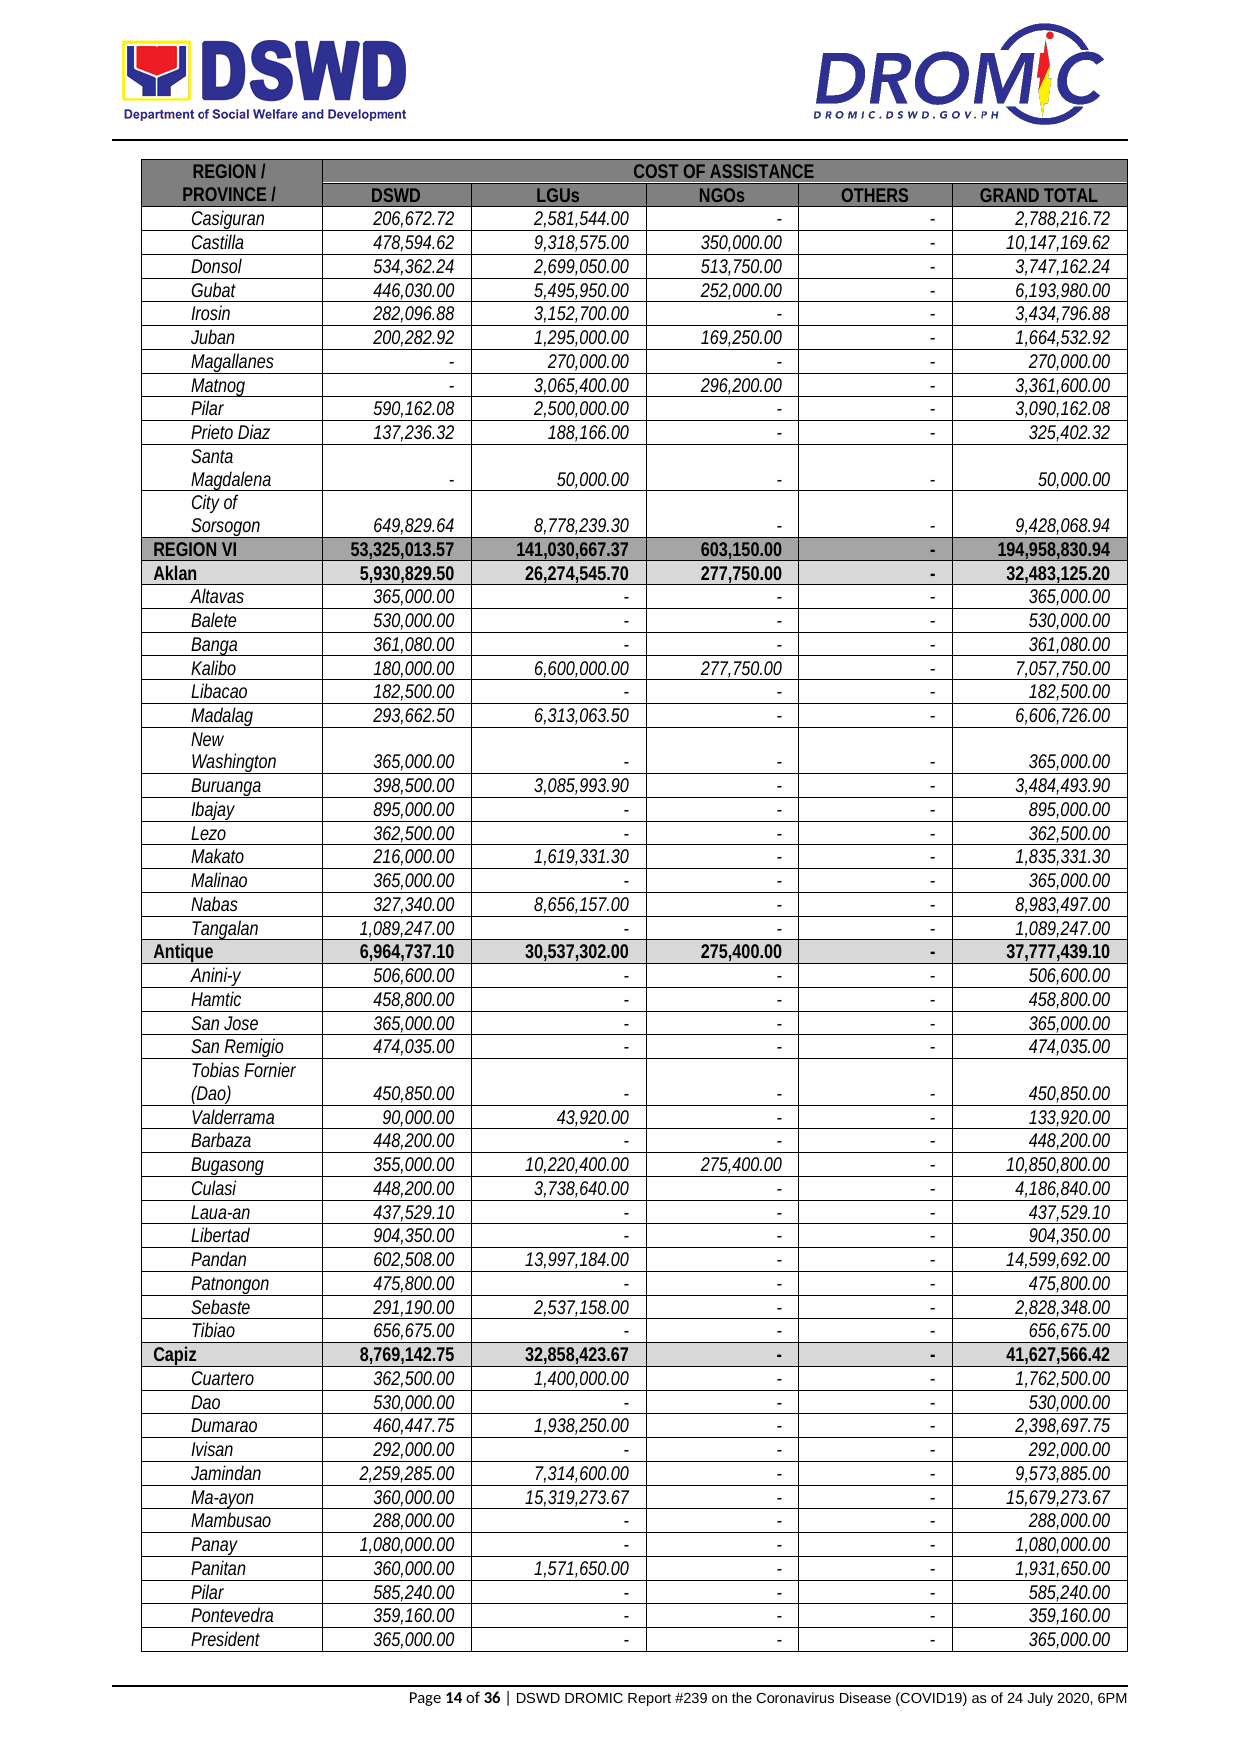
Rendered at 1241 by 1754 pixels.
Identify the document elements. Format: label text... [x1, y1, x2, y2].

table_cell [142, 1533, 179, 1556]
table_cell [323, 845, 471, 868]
table_header COST OF ASSISTANCE [323, 160, 1127, 182]
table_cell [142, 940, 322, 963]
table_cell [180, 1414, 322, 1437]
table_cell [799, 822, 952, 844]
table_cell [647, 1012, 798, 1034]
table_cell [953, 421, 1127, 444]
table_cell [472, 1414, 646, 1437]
picture [781, 23, 1133, 125]
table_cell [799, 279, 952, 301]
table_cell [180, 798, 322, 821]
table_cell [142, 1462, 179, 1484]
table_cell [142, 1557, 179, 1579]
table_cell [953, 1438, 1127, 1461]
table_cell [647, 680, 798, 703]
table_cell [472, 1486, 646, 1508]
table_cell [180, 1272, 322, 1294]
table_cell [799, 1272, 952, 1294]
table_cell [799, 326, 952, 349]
table_cell LGUs [472, 184, 646, 206]
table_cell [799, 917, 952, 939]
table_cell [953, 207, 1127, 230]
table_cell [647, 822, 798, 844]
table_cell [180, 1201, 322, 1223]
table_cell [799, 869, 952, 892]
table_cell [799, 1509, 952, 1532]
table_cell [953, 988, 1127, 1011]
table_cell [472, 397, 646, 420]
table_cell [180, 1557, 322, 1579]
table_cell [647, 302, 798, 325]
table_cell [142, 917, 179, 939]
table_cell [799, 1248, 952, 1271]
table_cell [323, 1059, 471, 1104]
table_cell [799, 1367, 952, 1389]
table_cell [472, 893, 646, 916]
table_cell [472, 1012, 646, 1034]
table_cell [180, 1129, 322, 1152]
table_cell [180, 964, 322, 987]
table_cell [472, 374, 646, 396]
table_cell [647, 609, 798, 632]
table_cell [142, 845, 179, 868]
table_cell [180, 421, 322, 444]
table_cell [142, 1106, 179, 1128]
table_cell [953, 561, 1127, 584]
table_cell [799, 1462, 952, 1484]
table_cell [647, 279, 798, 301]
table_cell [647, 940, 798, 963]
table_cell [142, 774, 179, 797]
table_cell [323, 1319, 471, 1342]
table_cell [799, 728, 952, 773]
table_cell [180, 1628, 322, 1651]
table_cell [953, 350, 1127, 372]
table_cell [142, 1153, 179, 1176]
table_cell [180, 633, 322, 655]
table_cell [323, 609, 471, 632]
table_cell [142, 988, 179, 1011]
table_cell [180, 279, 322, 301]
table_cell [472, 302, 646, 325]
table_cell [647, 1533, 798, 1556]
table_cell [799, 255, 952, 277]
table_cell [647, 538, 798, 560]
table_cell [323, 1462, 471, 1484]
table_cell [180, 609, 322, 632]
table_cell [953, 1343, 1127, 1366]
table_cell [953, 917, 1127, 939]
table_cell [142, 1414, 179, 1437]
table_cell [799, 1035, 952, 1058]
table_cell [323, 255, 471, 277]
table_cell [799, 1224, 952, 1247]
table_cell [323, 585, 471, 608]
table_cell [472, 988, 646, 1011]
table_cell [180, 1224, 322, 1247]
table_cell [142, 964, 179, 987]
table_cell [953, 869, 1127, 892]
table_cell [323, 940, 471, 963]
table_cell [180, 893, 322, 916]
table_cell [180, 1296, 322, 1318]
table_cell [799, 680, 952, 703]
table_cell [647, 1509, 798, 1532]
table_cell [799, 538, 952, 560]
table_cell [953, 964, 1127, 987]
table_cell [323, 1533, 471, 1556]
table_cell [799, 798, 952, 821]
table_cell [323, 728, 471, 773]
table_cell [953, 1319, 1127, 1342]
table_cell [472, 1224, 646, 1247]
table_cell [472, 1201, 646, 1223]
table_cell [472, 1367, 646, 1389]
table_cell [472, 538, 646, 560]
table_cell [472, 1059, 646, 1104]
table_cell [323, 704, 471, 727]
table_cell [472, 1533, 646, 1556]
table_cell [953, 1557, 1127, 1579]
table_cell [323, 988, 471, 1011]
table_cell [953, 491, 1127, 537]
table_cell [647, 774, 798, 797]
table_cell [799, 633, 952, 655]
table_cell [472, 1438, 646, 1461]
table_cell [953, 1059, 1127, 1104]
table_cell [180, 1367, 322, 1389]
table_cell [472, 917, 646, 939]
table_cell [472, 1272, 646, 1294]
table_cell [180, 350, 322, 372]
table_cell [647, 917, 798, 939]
table_cell OTHERS [799, 184, 952, 206]
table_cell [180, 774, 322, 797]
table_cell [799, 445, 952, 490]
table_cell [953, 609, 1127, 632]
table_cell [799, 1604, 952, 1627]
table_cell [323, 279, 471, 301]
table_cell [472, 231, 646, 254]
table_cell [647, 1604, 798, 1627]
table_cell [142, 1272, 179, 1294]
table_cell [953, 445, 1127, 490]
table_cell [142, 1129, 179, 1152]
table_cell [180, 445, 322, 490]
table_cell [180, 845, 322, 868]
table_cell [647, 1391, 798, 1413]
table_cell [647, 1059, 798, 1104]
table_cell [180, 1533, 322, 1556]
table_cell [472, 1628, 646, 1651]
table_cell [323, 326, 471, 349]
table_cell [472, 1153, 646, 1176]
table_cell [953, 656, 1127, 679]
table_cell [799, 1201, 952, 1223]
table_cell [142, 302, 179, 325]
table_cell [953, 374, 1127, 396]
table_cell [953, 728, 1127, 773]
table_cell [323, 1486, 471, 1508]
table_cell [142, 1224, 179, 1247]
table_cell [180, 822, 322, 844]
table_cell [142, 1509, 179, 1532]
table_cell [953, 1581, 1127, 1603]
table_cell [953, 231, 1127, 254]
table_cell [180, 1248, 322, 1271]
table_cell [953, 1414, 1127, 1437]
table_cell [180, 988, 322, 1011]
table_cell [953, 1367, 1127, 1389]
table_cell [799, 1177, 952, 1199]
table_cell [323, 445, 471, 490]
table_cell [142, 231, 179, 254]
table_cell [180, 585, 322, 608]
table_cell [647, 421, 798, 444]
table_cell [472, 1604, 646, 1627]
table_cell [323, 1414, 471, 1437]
picture [112, 37, 416, 125]
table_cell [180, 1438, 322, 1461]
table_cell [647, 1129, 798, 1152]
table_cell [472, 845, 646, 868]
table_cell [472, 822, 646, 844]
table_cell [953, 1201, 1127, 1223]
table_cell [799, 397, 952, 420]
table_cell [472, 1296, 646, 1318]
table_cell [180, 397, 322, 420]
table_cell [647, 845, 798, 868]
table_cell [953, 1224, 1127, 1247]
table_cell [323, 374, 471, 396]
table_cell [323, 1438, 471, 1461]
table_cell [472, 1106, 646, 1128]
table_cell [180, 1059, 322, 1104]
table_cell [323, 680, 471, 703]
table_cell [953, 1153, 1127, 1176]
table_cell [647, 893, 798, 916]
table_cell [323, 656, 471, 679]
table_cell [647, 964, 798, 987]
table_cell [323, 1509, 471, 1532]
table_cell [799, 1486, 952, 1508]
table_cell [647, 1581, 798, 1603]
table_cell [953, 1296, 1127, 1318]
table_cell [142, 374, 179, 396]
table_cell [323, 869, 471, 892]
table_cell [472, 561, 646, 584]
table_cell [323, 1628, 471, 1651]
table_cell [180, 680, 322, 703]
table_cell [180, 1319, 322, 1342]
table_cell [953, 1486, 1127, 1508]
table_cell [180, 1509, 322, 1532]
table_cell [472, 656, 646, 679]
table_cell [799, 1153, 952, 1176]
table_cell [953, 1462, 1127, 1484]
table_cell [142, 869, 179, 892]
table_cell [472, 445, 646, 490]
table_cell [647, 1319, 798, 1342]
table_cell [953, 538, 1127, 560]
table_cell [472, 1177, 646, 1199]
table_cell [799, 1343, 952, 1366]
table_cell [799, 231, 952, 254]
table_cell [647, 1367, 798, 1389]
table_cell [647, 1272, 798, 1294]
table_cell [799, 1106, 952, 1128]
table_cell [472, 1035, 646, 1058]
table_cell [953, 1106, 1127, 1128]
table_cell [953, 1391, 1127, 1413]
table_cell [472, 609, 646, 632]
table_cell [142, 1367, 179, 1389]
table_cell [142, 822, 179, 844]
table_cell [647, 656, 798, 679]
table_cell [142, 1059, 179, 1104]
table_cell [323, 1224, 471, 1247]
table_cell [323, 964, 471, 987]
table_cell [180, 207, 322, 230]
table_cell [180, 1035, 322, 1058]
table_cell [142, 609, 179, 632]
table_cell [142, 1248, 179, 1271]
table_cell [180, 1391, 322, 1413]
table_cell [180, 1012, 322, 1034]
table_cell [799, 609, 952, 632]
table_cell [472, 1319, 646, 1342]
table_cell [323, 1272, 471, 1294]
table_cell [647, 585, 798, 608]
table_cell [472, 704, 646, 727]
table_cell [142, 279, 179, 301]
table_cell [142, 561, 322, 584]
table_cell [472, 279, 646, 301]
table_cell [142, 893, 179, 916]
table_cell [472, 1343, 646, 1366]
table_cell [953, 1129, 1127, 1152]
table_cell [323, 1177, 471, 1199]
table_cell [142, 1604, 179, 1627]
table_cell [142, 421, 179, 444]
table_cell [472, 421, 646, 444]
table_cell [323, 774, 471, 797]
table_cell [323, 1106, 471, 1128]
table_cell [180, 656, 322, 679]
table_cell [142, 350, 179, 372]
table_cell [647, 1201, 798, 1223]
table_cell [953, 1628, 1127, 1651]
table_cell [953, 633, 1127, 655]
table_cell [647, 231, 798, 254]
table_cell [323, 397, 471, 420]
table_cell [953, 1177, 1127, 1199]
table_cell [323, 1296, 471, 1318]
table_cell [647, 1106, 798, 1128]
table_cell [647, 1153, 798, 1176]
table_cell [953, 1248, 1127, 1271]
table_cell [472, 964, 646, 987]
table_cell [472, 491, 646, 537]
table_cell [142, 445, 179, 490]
table_cell DSWD [323, 184, 471, 206]
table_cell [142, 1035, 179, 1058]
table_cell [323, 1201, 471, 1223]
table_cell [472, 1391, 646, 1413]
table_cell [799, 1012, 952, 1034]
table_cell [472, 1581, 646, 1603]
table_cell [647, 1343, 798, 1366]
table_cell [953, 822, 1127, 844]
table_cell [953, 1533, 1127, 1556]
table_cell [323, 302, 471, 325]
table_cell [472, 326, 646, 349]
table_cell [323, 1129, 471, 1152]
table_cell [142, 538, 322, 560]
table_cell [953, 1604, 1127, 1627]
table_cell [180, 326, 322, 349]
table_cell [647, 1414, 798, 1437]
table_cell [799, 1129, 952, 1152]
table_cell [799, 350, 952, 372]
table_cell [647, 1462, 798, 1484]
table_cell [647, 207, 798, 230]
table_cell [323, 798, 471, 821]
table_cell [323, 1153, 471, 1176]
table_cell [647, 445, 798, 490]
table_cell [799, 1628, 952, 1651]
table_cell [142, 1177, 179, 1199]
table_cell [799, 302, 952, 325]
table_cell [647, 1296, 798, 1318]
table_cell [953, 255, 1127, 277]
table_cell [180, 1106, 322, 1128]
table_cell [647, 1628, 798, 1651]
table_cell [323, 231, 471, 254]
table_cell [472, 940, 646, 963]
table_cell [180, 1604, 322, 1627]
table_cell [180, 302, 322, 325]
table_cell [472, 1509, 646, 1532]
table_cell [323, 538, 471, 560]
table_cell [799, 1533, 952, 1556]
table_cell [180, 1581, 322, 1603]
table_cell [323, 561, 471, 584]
table_cell GRAND TOTAL [953, 184, 1127, 206]
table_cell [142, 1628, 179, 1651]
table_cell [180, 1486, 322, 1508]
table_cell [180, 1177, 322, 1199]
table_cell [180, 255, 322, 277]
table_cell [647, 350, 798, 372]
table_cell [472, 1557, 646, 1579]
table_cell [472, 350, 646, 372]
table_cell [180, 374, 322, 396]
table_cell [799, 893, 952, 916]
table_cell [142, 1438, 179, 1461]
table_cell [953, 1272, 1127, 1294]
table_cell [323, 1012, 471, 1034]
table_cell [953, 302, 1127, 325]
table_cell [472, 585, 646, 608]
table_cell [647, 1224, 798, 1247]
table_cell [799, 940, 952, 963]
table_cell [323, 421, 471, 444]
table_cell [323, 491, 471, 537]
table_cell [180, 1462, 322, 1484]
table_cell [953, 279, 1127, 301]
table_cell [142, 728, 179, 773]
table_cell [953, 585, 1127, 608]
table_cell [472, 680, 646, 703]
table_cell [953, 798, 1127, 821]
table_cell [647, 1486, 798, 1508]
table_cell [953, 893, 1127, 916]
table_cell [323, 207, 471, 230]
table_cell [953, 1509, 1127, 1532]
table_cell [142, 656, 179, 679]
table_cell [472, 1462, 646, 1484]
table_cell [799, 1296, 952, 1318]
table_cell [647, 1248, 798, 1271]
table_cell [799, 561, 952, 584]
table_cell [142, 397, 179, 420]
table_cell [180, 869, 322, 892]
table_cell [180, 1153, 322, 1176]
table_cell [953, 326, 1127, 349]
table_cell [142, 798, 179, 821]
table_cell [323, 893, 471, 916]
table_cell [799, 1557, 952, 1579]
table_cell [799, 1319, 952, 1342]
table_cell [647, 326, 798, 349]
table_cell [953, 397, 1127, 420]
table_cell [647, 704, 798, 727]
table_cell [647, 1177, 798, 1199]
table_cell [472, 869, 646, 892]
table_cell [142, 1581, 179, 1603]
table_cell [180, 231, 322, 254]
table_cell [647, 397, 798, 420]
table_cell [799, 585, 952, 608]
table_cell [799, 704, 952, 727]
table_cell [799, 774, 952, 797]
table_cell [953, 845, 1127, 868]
table_cell NGOs [647, 184, 798, 206]
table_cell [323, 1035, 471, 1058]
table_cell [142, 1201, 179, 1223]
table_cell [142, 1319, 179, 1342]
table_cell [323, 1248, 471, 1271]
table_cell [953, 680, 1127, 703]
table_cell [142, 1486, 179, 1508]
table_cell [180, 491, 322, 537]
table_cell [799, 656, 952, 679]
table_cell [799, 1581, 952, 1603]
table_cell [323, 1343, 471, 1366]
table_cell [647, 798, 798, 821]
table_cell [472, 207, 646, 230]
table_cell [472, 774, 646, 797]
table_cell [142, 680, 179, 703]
table_header REGION / PROVINCE / MUNICIPALITY [142, 160, 322, 206]
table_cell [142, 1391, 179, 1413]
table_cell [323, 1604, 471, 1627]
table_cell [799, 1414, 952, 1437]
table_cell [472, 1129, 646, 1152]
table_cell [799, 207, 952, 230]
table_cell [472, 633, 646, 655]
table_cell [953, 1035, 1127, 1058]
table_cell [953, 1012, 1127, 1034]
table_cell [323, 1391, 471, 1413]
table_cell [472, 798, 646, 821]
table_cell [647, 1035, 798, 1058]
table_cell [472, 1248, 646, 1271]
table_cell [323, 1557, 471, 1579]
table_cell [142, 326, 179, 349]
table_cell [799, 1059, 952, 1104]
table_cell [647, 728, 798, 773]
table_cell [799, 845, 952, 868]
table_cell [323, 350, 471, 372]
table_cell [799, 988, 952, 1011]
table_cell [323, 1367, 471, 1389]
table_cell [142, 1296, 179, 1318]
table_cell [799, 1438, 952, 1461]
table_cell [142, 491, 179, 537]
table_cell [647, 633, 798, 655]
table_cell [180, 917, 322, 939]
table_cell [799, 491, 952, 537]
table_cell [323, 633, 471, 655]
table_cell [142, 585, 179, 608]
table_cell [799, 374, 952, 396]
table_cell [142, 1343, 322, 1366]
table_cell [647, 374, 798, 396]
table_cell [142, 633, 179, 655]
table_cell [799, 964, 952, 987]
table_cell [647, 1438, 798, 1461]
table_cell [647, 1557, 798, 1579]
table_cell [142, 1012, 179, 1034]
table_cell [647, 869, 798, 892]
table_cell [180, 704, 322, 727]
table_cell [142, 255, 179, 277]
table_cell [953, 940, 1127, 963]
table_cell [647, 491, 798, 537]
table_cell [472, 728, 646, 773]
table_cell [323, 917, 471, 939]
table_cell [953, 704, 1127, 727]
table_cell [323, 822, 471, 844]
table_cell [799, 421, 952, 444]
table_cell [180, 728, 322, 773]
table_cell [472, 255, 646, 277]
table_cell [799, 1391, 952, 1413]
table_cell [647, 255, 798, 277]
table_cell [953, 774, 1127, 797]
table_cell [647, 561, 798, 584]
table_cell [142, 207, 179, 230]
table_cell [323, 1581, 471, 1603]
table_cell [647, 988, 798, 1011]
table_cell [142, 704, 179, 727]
